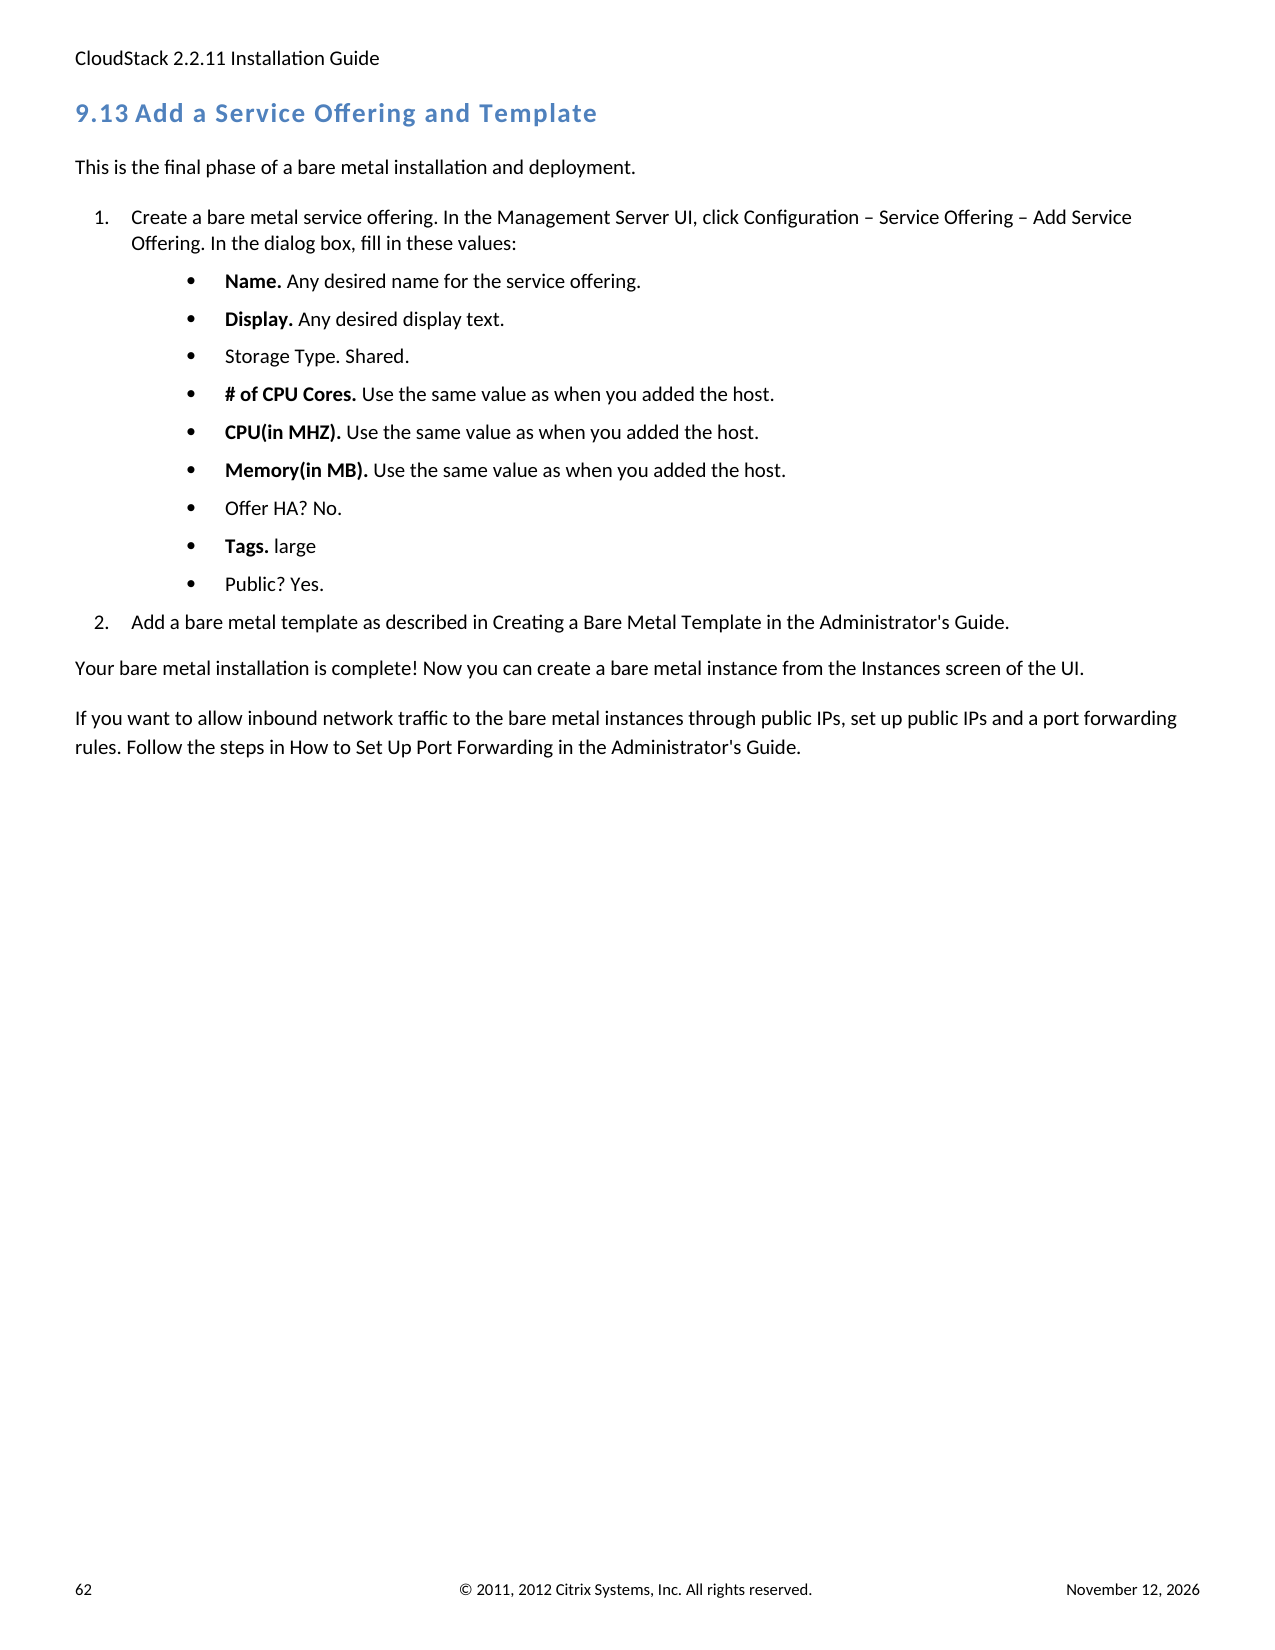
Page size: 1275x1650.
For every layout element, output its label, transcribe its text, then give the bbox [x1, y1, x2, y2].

list # of CPU Cores. Use the same value as when you added the host. [187, 382, 1200, 407]
list Offer HA? No. [187, 495, 1200, 521]
list Create a bare metal service offering. In the Management Server UI, click Configuration – Service Offering – Add Service Offering. In the dialog box, fill in these values: [94, 204, 1200, 255]
list Tags. large [187, 533, 1200, 559]
list Public? Yes. [187, 571, 1200, 597]
text This is the final phase of a bare metal installation and deployment. [75, 154, 1200, 180]
list CPU(in MHZ). Use the same value as when you added the host. [187, 419, 1200, 445]
text If you want to allow inbound network traffic to the bare metal instances through public IPs, set up public IPs and a port forwarding rules. Follow the steps in How to Set Up Port Forwarding in the Administrator's Guide. [75, 705, 1200, 760]
text Your bare metal installation is complete! Now you can create a bare metal instance from the Instances screen of the UI. [75, 655, 1200, 681]
list Add a bare metal template as described in Creating a Bare Metal Template in the Administrator's Guide. [94, 609, 1200, 634]
list Name. Any desired name for the service offering. [187, 268, 1200, 293]
list Memory(in MB). Use the same value as when you added the host. [187, 457, 1200, 483]
subtitle Add a Service Offering and Template [75, 96, 1200, 129]
list Storage Type. Shared. [187, 344, 1200, 369]
list Display. Any desired display text. [187, 306, 1200, 331]
